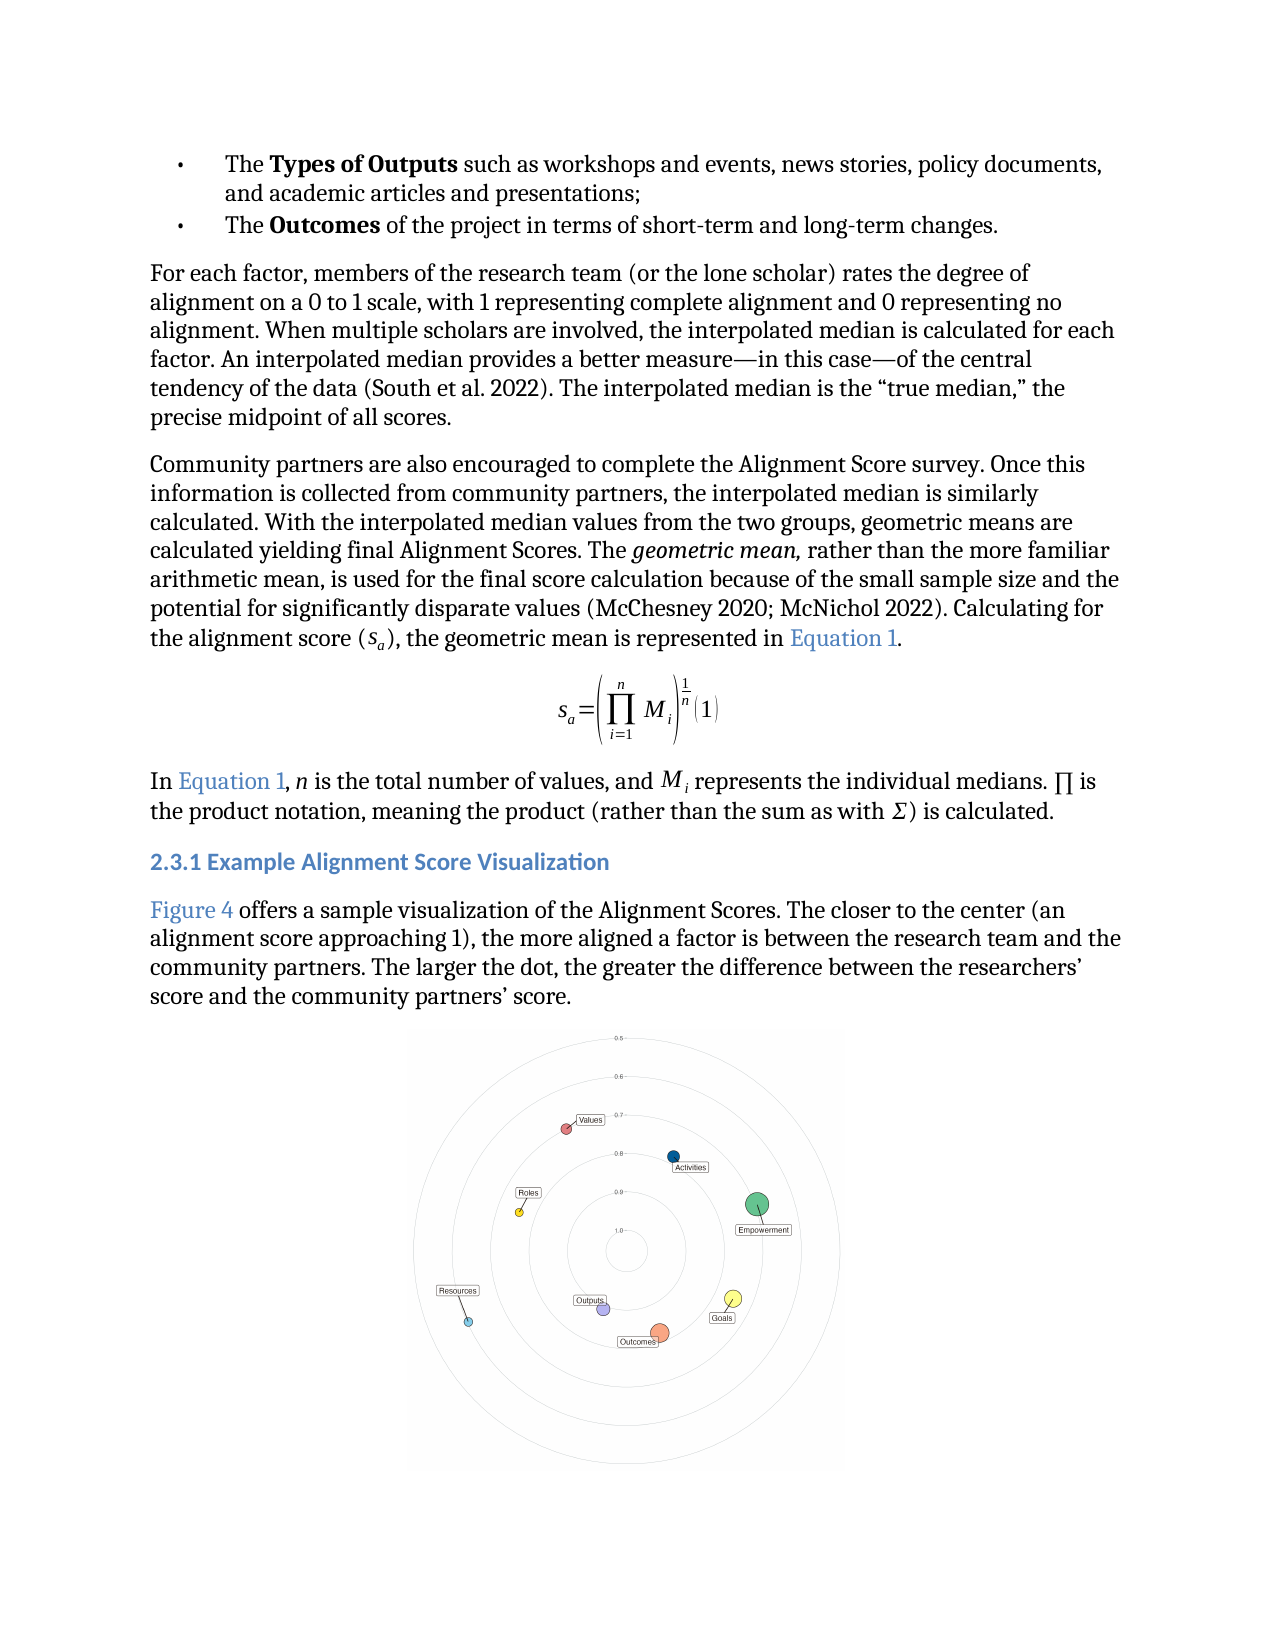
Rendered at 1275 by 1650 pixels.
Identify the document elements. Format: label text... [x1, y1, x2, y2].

list The Outcomes of the project in terms of short-term and long-term changes. [175, 211, 1125, 240]
subtitle 2.3.1 Example Alignment Score Visualization [150, 846, 1125, 877]
text In Equation 1, is the total number of values, and represents the individual medians. is the product notation, meaning the product (rather than the sum as with ) is calculated. [150, 765, 1125, 826]
text Community partners are also encouraged to complete the Alignment Score survey. Once this information is collected from community partners, the interpolated median is similarly calculated. With the interpolated median values from the two groups, geometric means are calculated yielding final Alignment Scores. The geometric mean, rather than the more familiar arithmetic mean, is used for the final score calculation because of the small sample size and the potential for significantly disparate values (McChesney 2020; McNichol 2022). Calculating for the alignment score (), the geometric mean is represented in Equation 1. [150, 450, 1125, 654]
text Figure 4 offers a sample visualization of the Alignment Scores. The closer to the center (an alignment score approaching 1), the more aligned a factor is between the research team and the community partners. The larger the dot, the greater the difference between the researchers’ score and the community partners’ score. [150, 896, 1125, 1011]
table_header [139, 1029, 1114, 1491]
list The Types of Outputs such as workshops and events, news stories, policy documents, and academic articles and presentations; [175, 150, 1125, 207]
text For each factor, members of the research team (or the lone scholar) rates the degree of alignment on a 0 to 1 scale, with 1 representing complete alignment and 0 representing no alignment. When multiple scholars are involved, the interpolated median is calculated for each factor. An interpolated median provides a better measure—in this case—of the central tendency of the data (South et al. 2022). The interpolated median is the “true median,” the precise midpoint of all scores. [150, 259, 1125, 431]
picture [407, 1029, 845, 1471]
